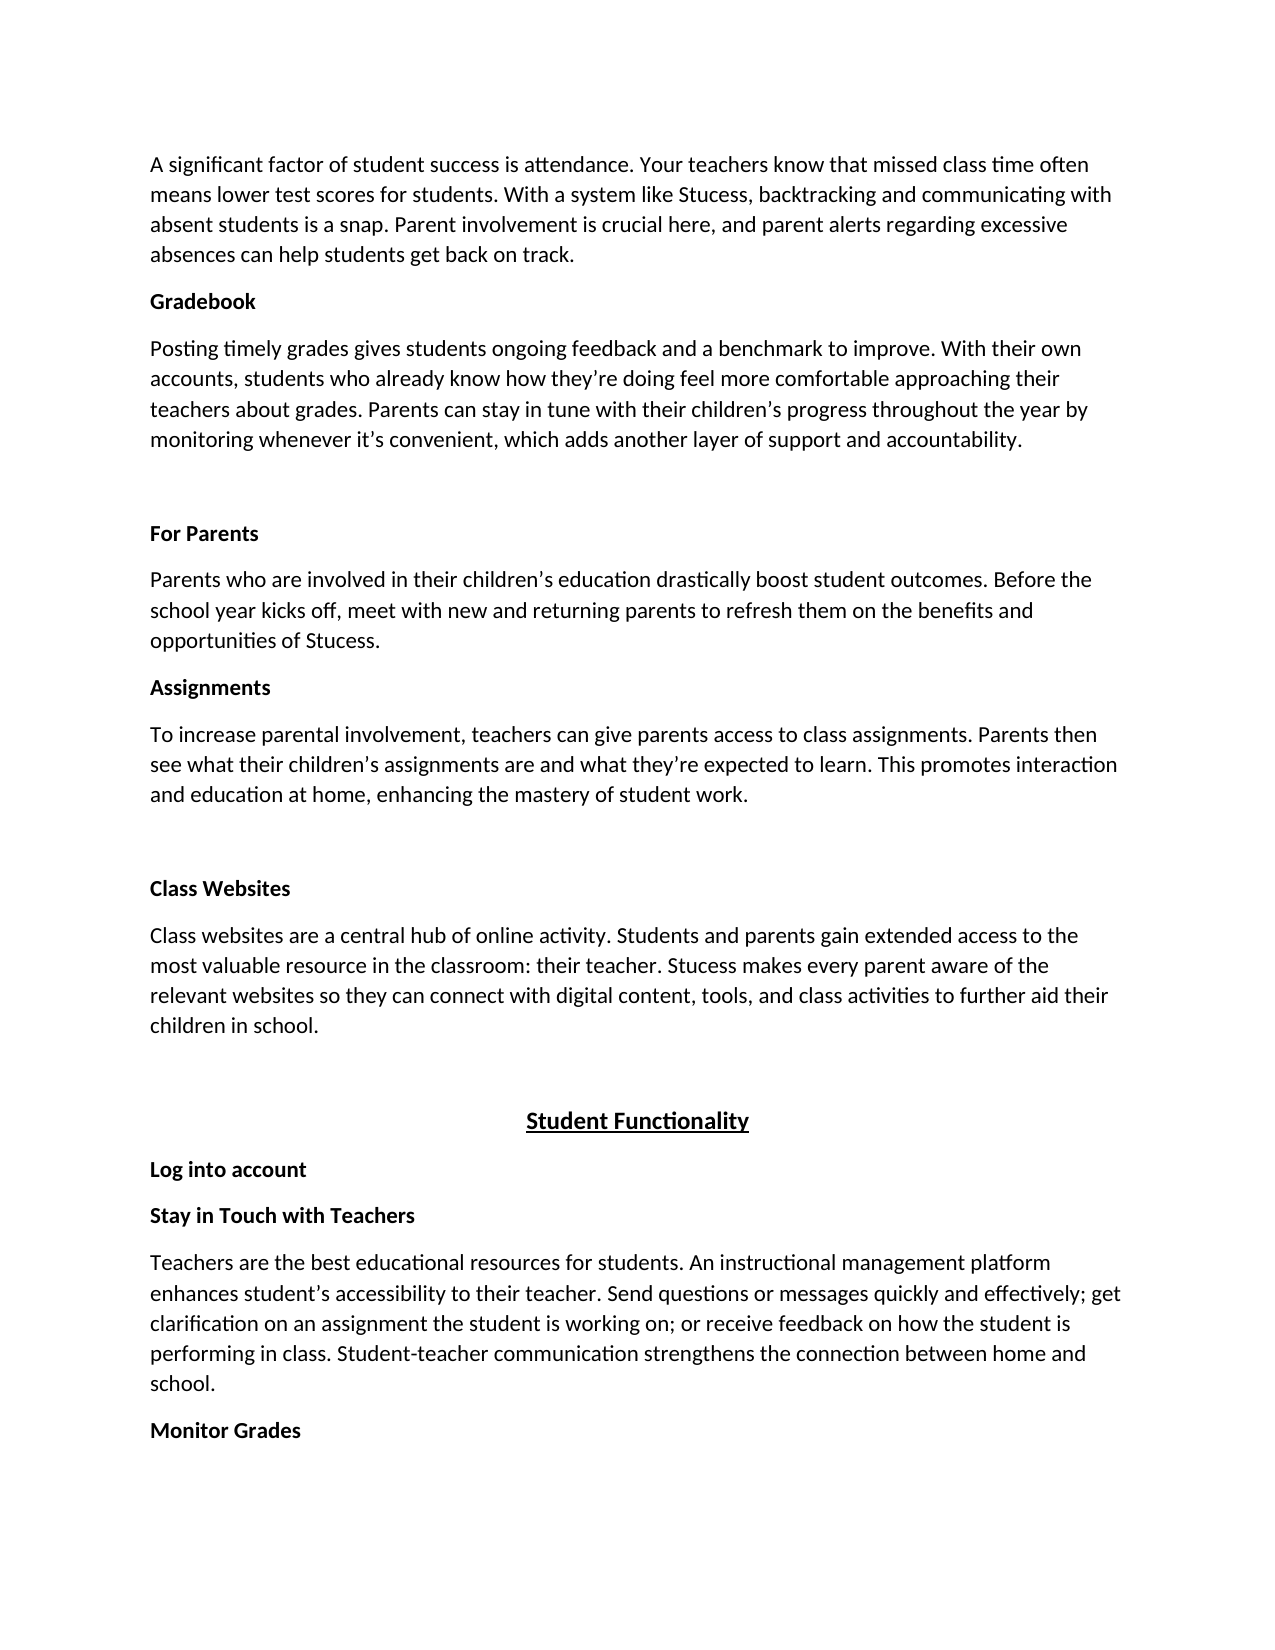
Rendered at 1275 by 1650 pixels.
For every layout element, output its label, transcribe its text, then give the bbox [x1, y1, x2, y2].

text Posting timely grades gives students ongoing feedback and a benchmark to improve. With their own accounts, students who already know how they’re doing feel more comfortable approaching their teachers about grades. Parents can stay in tune with their children’s progress throughout the year by monitoring whenever it’s convenient, which adds another layer of support and accountability. [150, 334, 1125, 453]
text Student Functionality [150, 1105, 1125, 1136]
text Class Websites [150, 874, 1125, 902]
text A significant factor of student success is attendance. Your teachers know that missed class time often means lower test scores for students. With a system like Stucess, backtracking and communicating with absent students is a snap. Parent involvement is crucial here, and parent alerts regarding excessive absences can help students get back on track. [150, 150, 1125, 269]
text Parents who are involved in their children’s education drastically boost student outcomes. Before the school year kicks off, meet with new and returning parents to refresh them on the benefits and opportunities of Stucess. [150, 566, 1125, 654]
text To increase parental involvement, teachers can give parents access to class assignments. Parents then see what their children’s assignments are and what they’re expected to learn. This promotes interaction and education at home, enhancing the mastery of student work. [150, 720, 1125, 808]
text Teachers are the best educational resources for students. An instructional management platform enhances student’s accessibility to their teacher. Send questions or messages quickly and effectively; get clarification on an assignment the student is working on; or receive feedback on how the student is performing in class. Student-teacher communication strengthens the connection between home and school. [150, 1248, 1125, 1397]
text Class websites are a central hub of online activity. Students and parents gain extended access to the most valuable resource in the classroom: their teacher. Stucess makes every parent aware of the relevant websites so they can connect with digital content, tools, and class activities to further aid their children in school. [150, 921, 1125, 1039]
text Stay in Touch with Teachers [150, 1202, 1125, 1230]
text Log into account [150, 1155, 1125, 1183]
text Gradebook [150, 287, 1125, 316]
text Monitor Grades [150, 1416, 1125, 1444]
text For Parents [150, 519, 1125, 547]
text Assignments [150, 673, 1125, 701]
